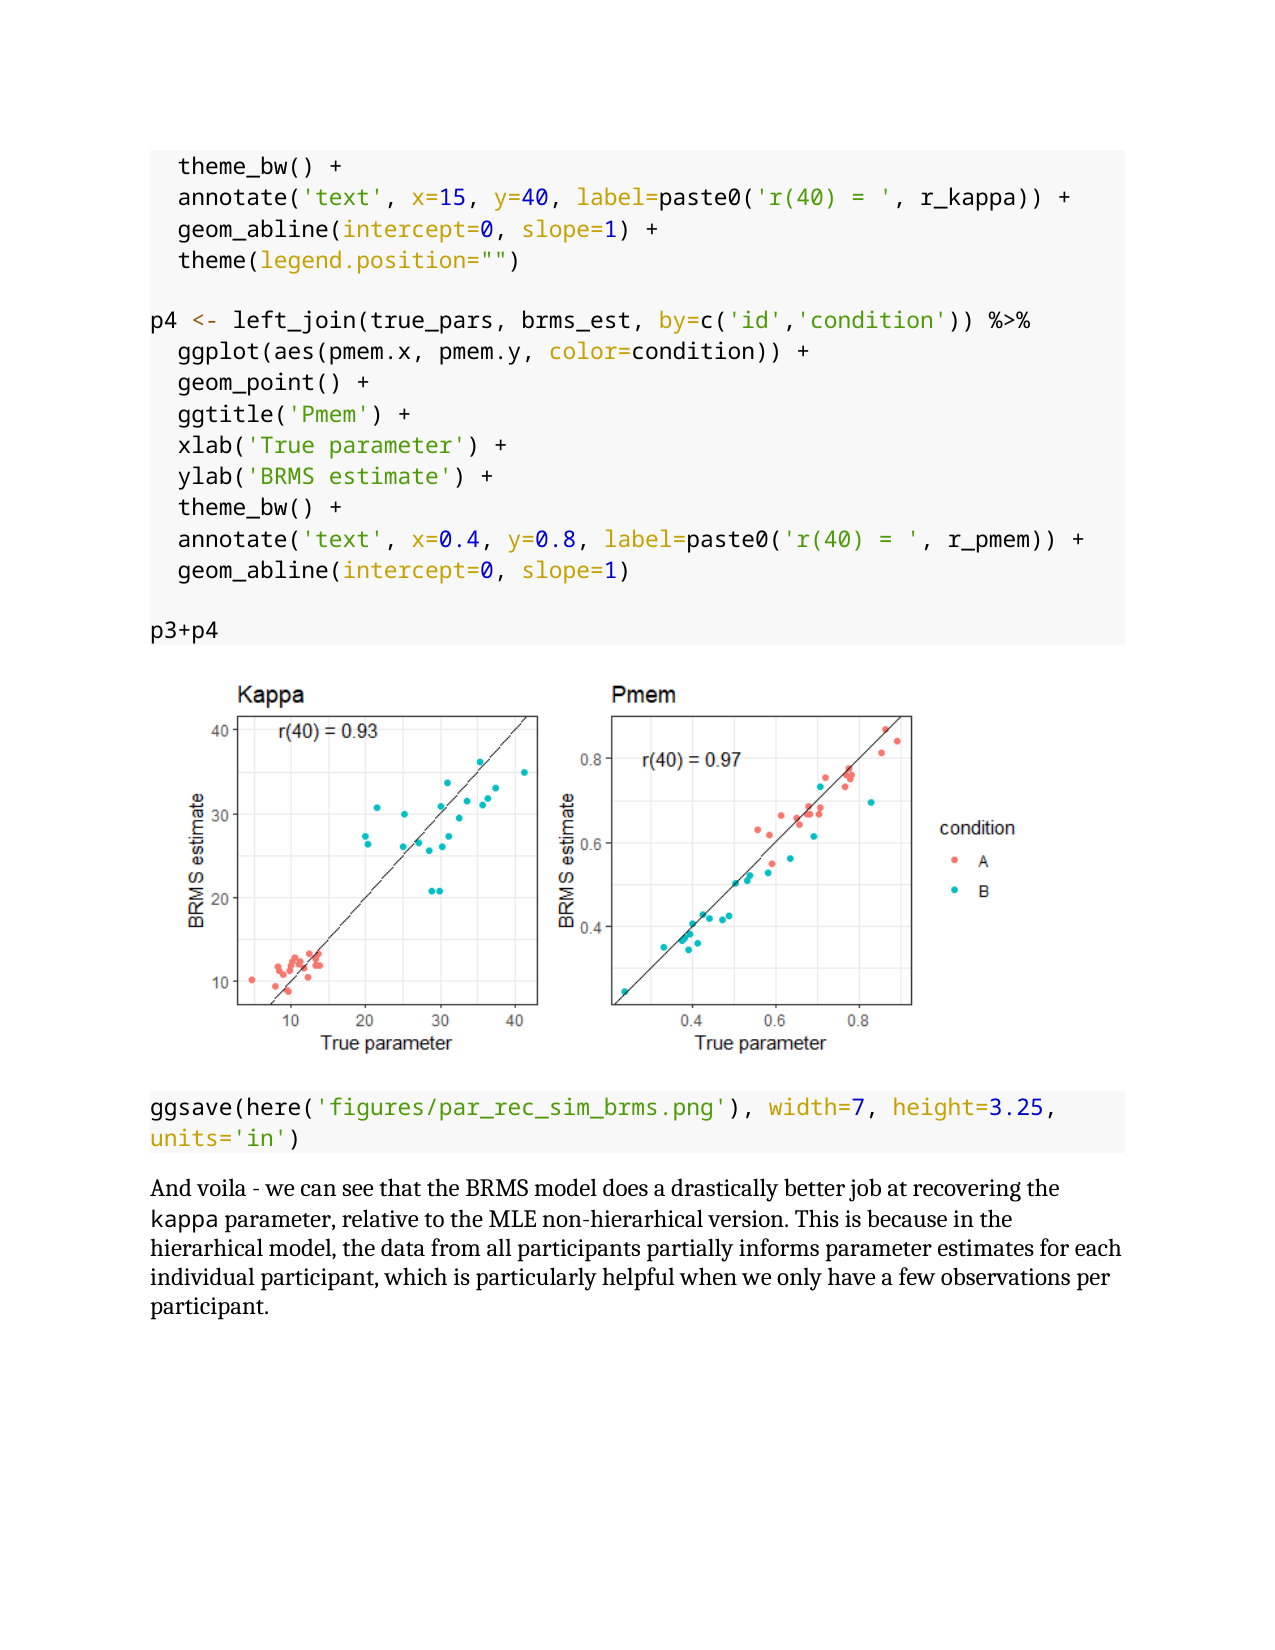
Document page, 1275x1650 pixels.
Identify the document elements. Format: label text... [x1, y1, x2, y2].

picture [168, 665, 1044, 1072]
text And voila - we can see that the BRMS model does a drastically better job at recovering the kappa parameter, relative to the MLE non-hierarhical version. This is because in the hierarhical model, the data from all participants partially informs parameter estimates for each individual participant, which is particularly helpful when we only have a few observations per participant. [150, 1174, 1125, 1320]
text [150, 150, 1125, 645]
text ggsave(here('figures/par_rec_sim_brms.png'), width=7, height=3.25, units='in') [301, 1091, 1125, 1153]
